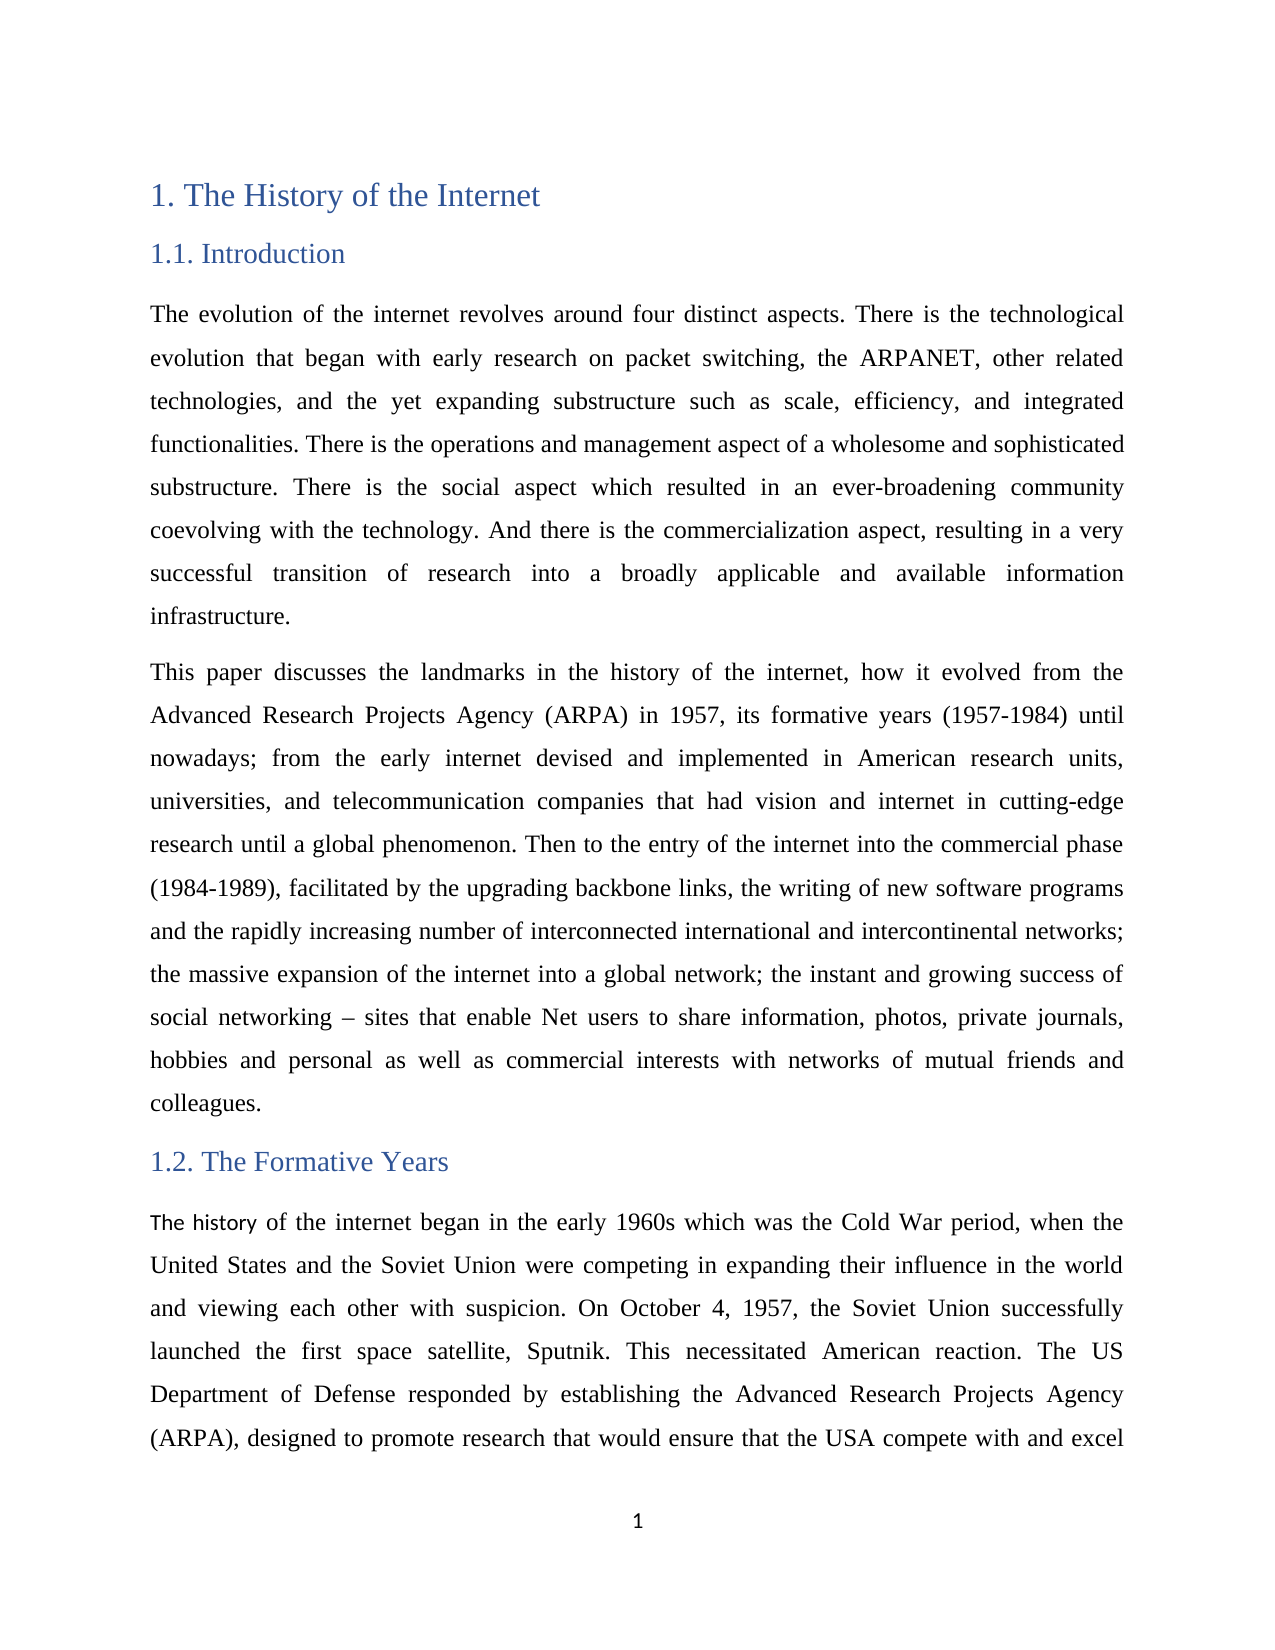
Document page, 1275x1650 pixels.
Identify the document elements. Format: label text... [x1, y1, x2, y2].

text This paper discusses the landmarks in the history of the internet, how it evolved from the Advanced Research Projects Agency (ARPA) in 1957, its formative years (1957-1984) until nowadays; from the early internet devised and implemented in American research units, universities, and telecommunication companies that had vision and internet in cutting-edge research until a global phenomenon. Then to the entry of the internet into the commercial phase (1984-1989), facilitated by the upgrading backbone links, the writing of new software programs and the rapidly increasing number of interconnected international and intercontinental networks; the massive expansion of the internet into a global network; the instant and growing success of social networking – sites that enable Net users to share information, photos, private journals, hobbies and personal as well as commercial interests with networks of mutual friends and colleagues. [150, 657, 1125, 1117]
text The evolution of the internet revolves around four distinct aspects. There is the technological evolution that began with early research on packet switching, the ARPANET, other related technologies, and the yet expanding substructure such as scale, efficiency, and integrated functionalities. There is the operations and management aspect of a wholesome and sophisticated substructure. There is the social aspect which resulted in an ever-broadening community coevolving with the technology. And there is the commercialization aspect, resulting in a very successful transition of research into a broadly applicable and available information infrastructure. [150, 299, 1125, 630]
subtitle 1.1. Introduction [150, 237, 1125, 270]
subtitle 1. The History of the Internet [150, 175, 1125, 213]
subtitle 1.2. The Formative Years [150, 1144, 1125, 1177]
